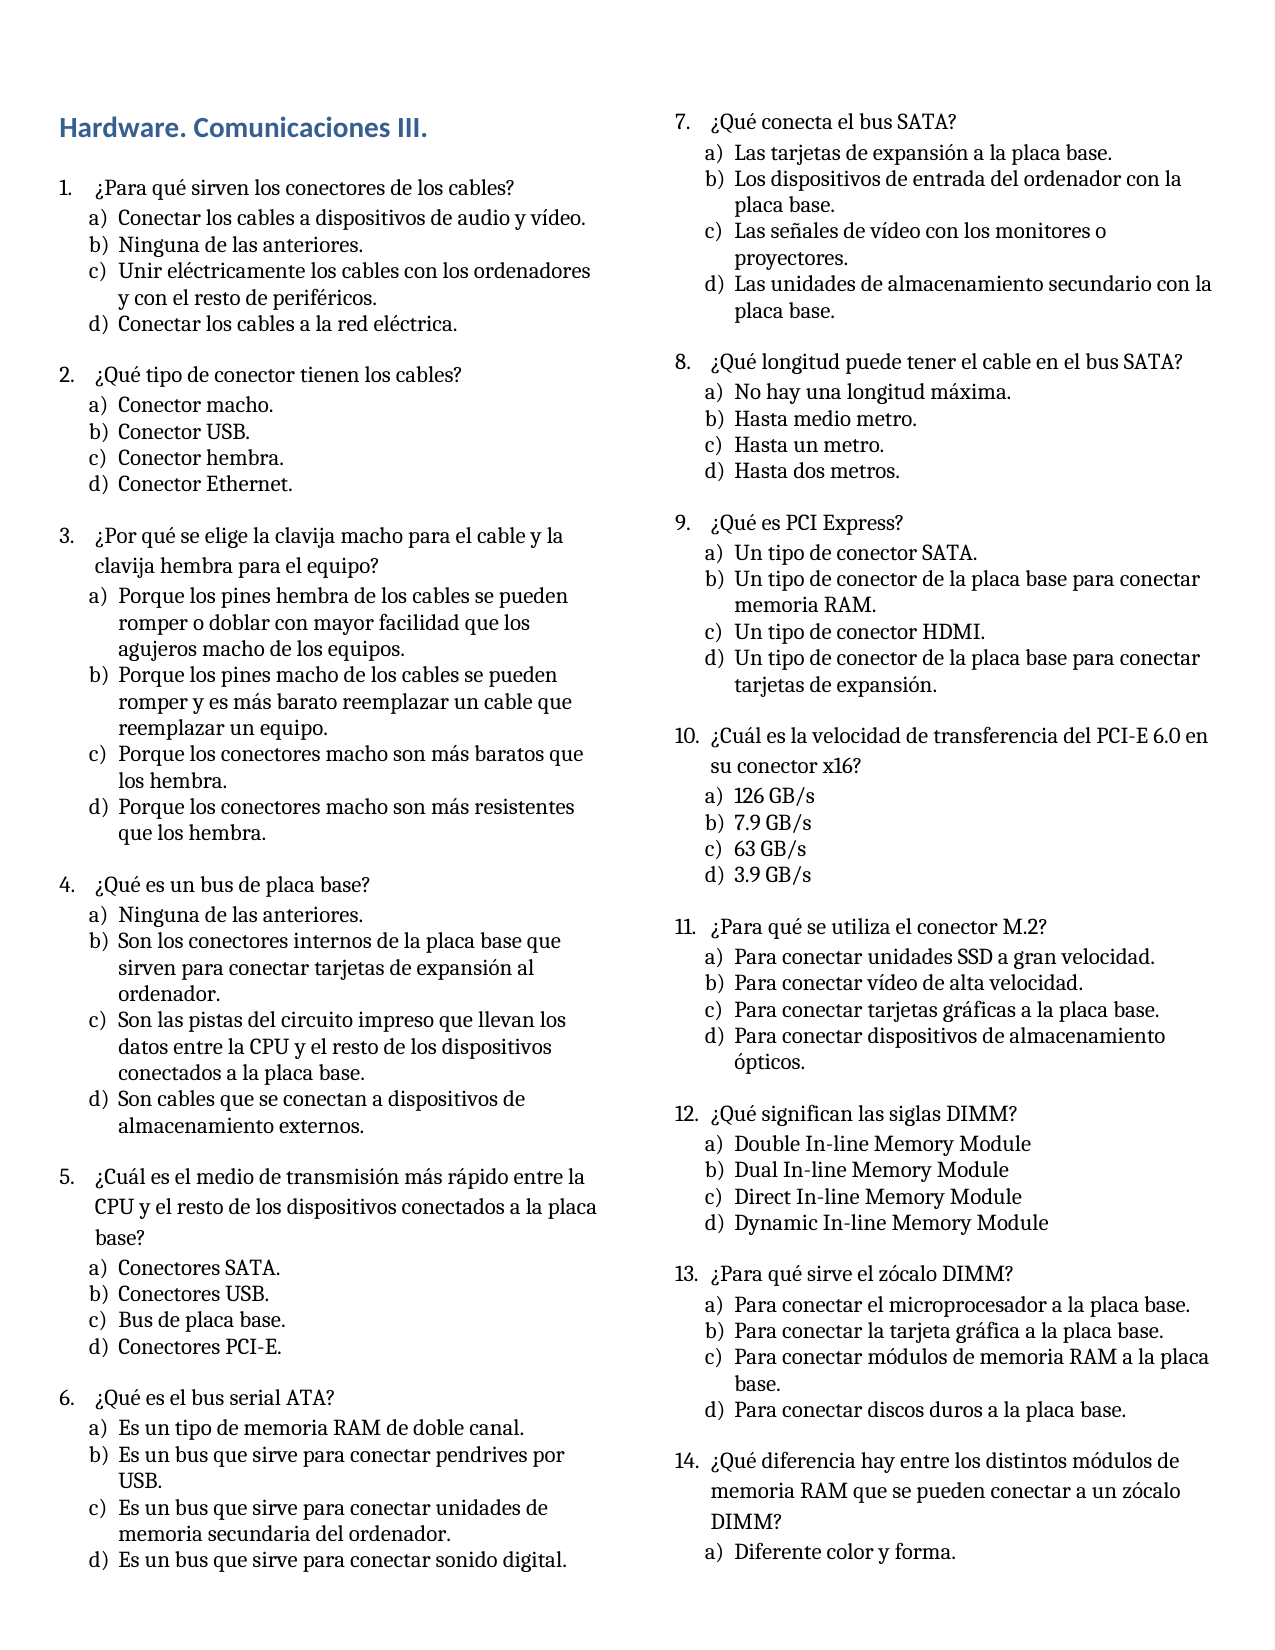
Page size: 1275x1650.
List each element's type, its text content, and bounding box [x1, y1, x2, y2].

list ¿Qué significan las siglas DIMM? [675, 1101, 1216, 1127]
text a) Las tarjetas de expansión a la placa base. [704, 139, 1216, 166]
text a) Diferente color y forma. [704, 1539, 1216, 1565]
text a) Porque los pines hembra de los cables se pueden romper o doblar con mayor facilidad que los agujeros macho de los equipos. [89, 583, 600, 662]
text c) Las señales de vídeo con los monitores o proyectores. [704, 218, 1216, 271]
text a) Conector macho. [89, 392, 600, 418]
text d) Conectores PCI-E. [89, 1334, 600, 1360]
text c) Porque los conectores macho son más baratos que los hembra. [89, 741, 600, 794]
list ¿Para qué se utiliza el conector M.2? [675, 913, 1216, 940]
text c) Conector hembra. [89, 445, 600, 471]
text d) Son cables que se conectan a dispositivos de almacenamiento externos. [89, 1086, 600, 1139]
text a) Para conectar el microprocesador a la placa base. [704, 1291, 1216, 1318]
text b) Ninguna de las anteriores. [89, 232, 600, 258]
text c) Hasta un metro. [704, 432, 1216, 458]
text d) Conector Ethernet. [89, 471, 600, 498]
text c) Bus de placa base. [89, 1307, 600, 1334]
text d) Para conectar discos duros a la placa base. [704, 1397, 1216, 1423]
text b) Es un bus que sirve para conectar pendrives por USB. [89, 1442, 600, 1494]
text d) Es un bus que sirve para conectar sonido digital. [89, 1547, 600, 1573]
text b) Porque los pines macho de los cables se pueden romper y es más barato reemplazar un cable que reemplazar un equipo. [89, 662, 600, 741]
text d) Dynamic In-line Memory Module [704, 1210, 1216, 1236]
text c) 63 GB/s [704, 836, 1216, 862]
text b) Conectores USB. [89, 1281, 600, 1307]
text b) 7.9 GB/s [704, 809, 1216, 836]
text b) Son los conectores internos de la placa base que sirven para conectar tarjetas de expansión al ordenador. [89, 928, 600, 1007]
text a) Conectar los cables a dispositivos de audio y vídeo. [89, 205, 600, 232]
list ¿Para qué sirven los conectores de los cables? [59, 175, 600, 201]
text d) Porque los conectores macho son más resistentes que los hembra. [89, 794, 600, 847]
text a) Un tipo de conector SATA. [704, 539, 1216, 566]
text b) Para conectar la tarjeta gráfica a la placa base. [704, 1318, 1216, 1344]
list ¿Qué es el bus serial ATA? [59, 1385, 600, 1411]
text a) Ninguna de las anteriores. [89, 902, 600, 928]
text a) 126 GB/s [704, 783, 1216, 809]
text c) Es un bus que sirve para conectar unidades de memoria secundaria del ordenador. [89, 1494, 600, 1547]
text a) Double In-line Memory Module [704, 1131, 1216, 1157]
text a) Conectores SATA. [89, 1254, 600, 1281]
text d) Para conectar dispositivos de almacenamiento ópticos. [704, 1023, 1216, 1076]
text b) Dual In-line Memory Module [704, 1157, 1216, 1183]
text b) Un tipo de conector de la placa base para conectar memoria RAM. [704, 566, 1216, 619]
text c) Direct In-line Memory Module [704, 1183, 1216, 1210]
list ¿Cuál es la velocidad de transferencia del PCI-E 6.0 en su conector x16? [675, 723, 1216, 779]
list ¿Qué diferencia hay entre los distintos módulos de memoria RAM que se pueden conectar a un zócalo DIMM? [675, 1448, 1216, 1535]
text b) Conector USB. [89, 418, 600, 445]
text a) Es un tipo de memoria RAM de doble canal. [89, 1415, 600, 1442]
text d) Las unidades de almacenamiento secundario con la placa base. [704, 271, 1216, 324]
list ¿Qué longitud puede tener el cable en el bus SATA? [675, 349, 1216, 375]
list ¿Qué tipo de conector tienen los cables? [59, 362, 600, 388]
list ¿Qué es un bus de placa base? [59, 872, 600, 898]
text d) Conectar los cables a la red eléctrica. [89, 311, 600, 337]
text a) Para conectar unidades SSD a gran velocidad. [704, 944, 1216, 970]
text b) Los dispositivos de entrada del ordenador con la placa base. [704, 166, 1216, 218]
text d) Hasta dos metros. [704, 458, 1216, 484]
text c) Unir eléctricamente los cables con los ordenadores y con el resto de periféricos. [89, 258, 600, 311]
text b) Hasta medio metro. [704, 405, 1216, 432]
text c) Para conectar tarjetas gráficas a la placa base. [704, 996, 1216, 1023]
list ¿Qué conecta el bus SATA? [675, 109, 1216, 135]
list ¿Cuál es el medio de transmisión más rápido entre la CPU y el resto de los dispositivos conectados a la placa base? [59, 1164, 600, 1251]
text b) Para conectar vídeo de alta velocidad. [704, 970, 1216, 996]
text d) 3.9 GB/s [704, 862, 1216, 888]
text c) Un tipo de conector HDMI. [704, 619, 1216, 645]
subtitle Hardware. Comunicaciones III. [59, 109, 600, 145]
text c) Son las pistas del circuito impreso que llevan los datos entre la CPU y el resto de los dispositivos conectados a la placa base. [89, 1007, 600, 1086]
text a) No hay una longitud máxima. [704, 379, 1216, 405]
text c) Para conectar módulos de memoria RAM a la placa base. [704, 1344, 1216, 1397]
text d) Un tipo de conector de la placa base para conectar tarjetas de expansión. [704, 645, 1216, 698]
list ¿Por qué se elige la clavija macho para el cable y la clavija hembra para el equipo? [59, 523, 600, 579]
list ¿Para qué sirve el zócalo DIMM? [675, 1261, 1216, 1287]
list ¿Qué es PCI Express? [675, 509, 1216, 536]
